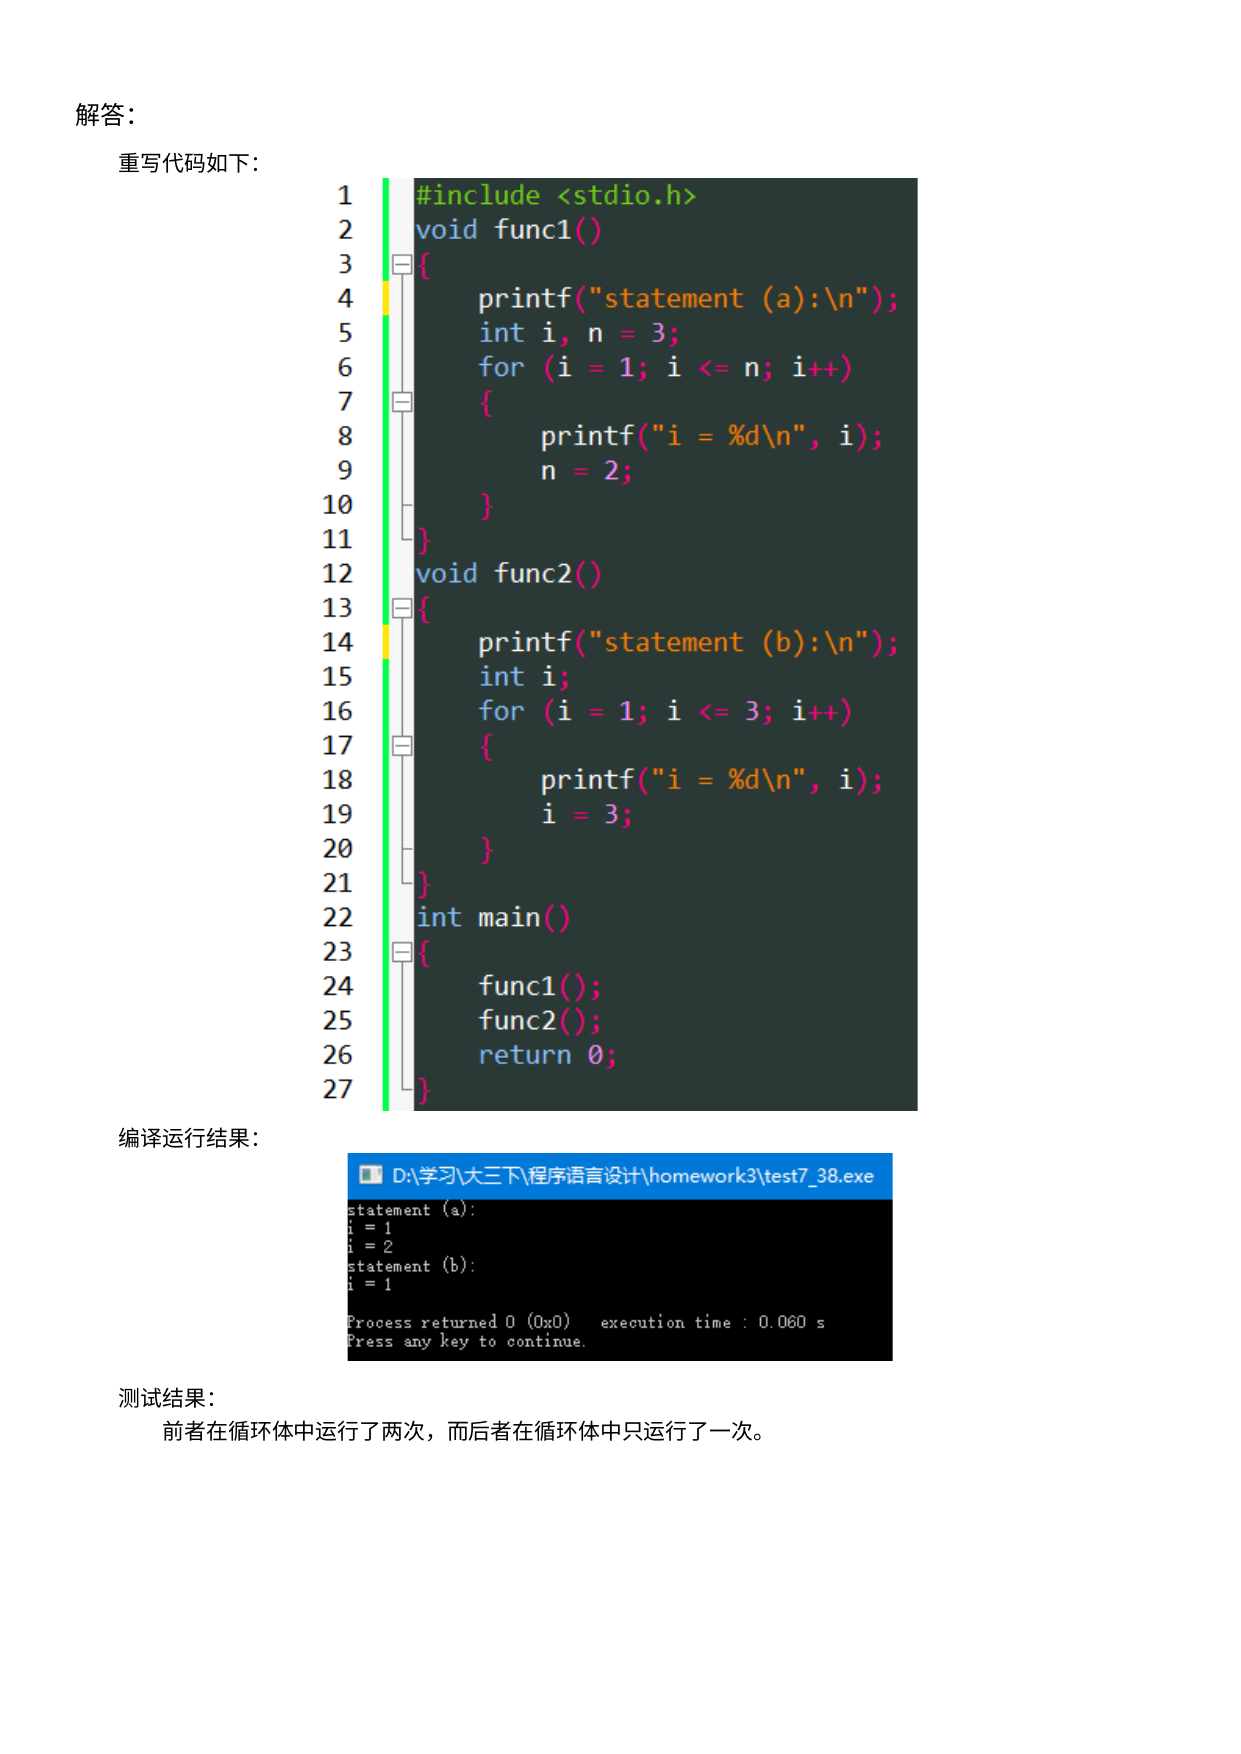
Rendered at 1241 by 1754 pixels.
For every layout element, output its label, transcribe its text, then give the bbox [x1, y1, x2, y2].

text 重写代码如下： [75, 146, 1165, 178]
text 前者在循环体中运行了两次，而后者在循环体中只运行了一次。 [75, 1413, 1165, 1446]
picture [322, 178, 918, 1111]
text 编译运行结果： [75, 1121, 1165, 1153]
text 测试结果： [75, 1381, 1165, 1413]
text 解答： [75, 81, 1165, 146]
picture [347, 1153, 893, 1361]
